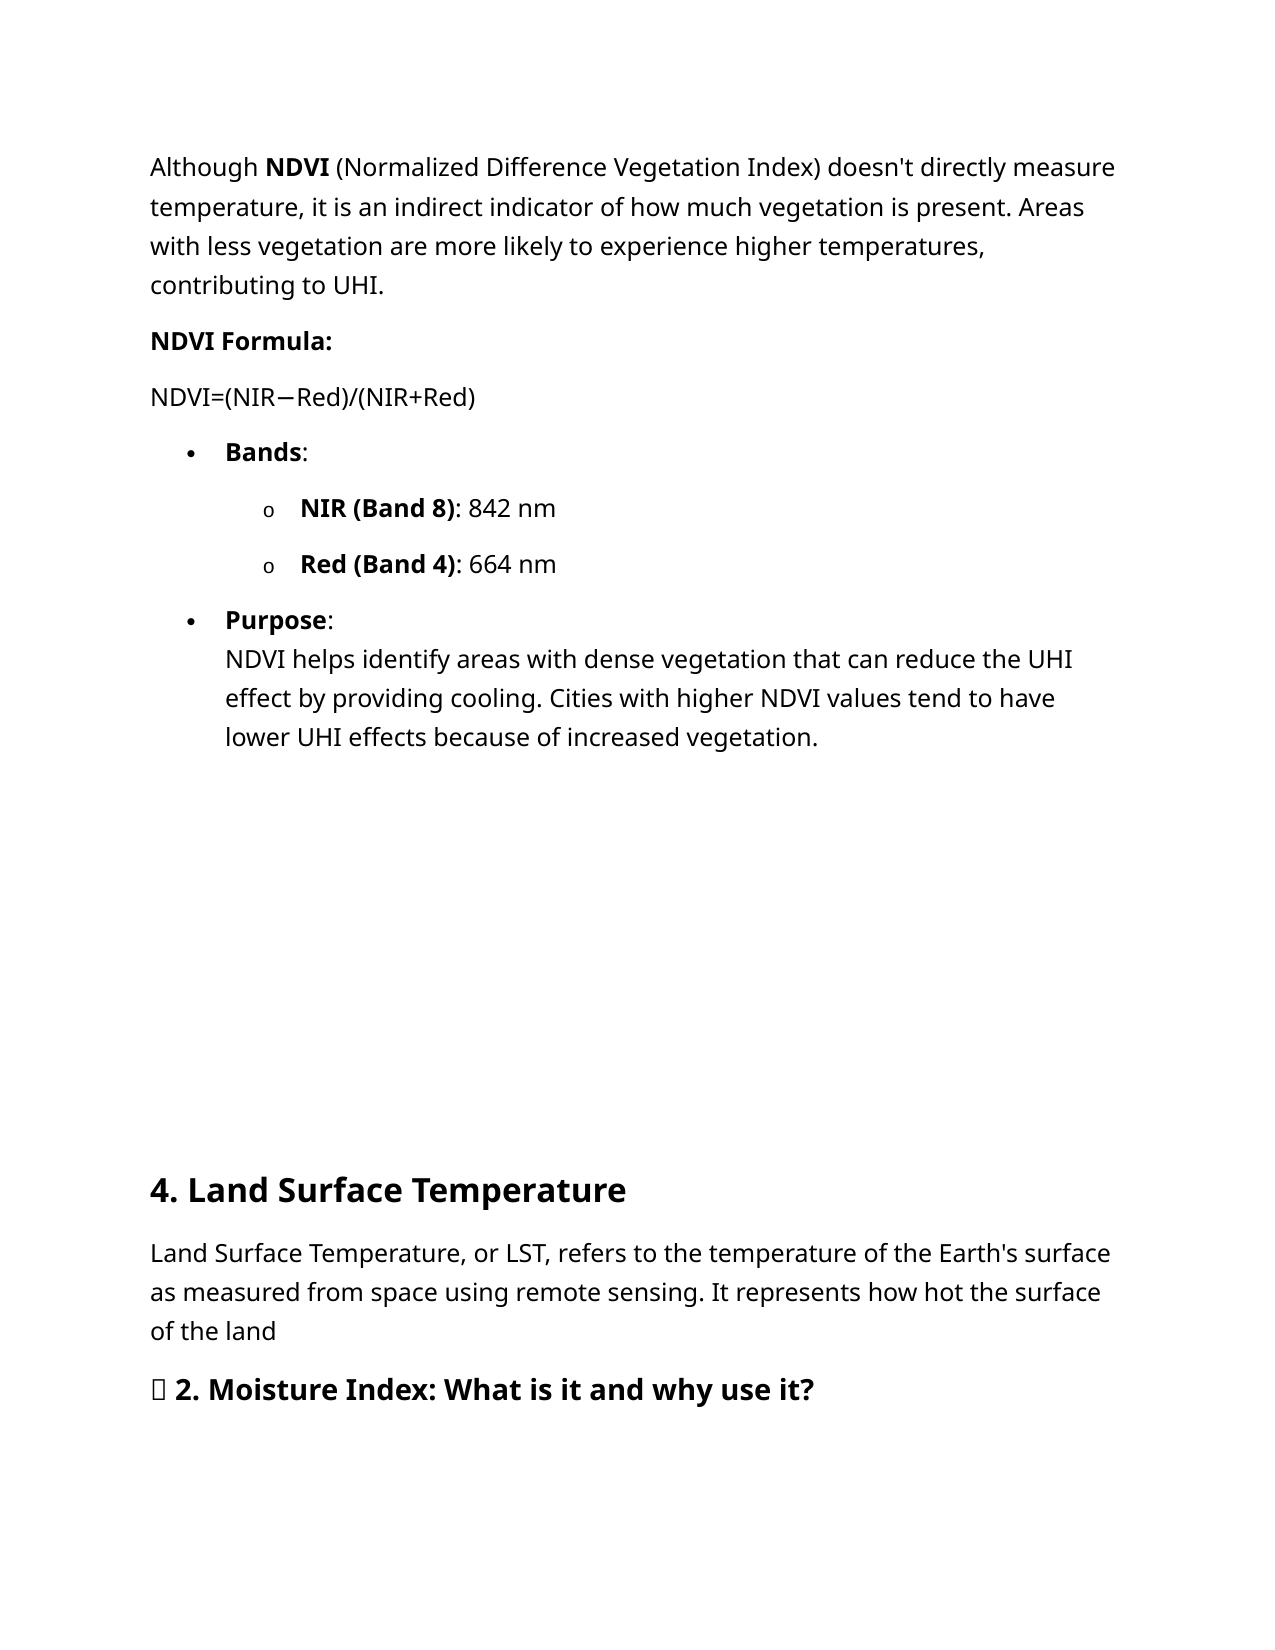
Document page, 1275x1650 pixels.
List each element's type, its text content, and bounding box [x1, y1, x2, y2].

text NDVI=(NIR−Red)/(NIR+Red) [150, 379, 1125, 413]
text NDVI Formula: [150, 323, 1125, 357]
list Red (Band 4): 664 nm [262, 547, 1125, 581]
list NIR (Band 8): 842 nm [262, 491, 1125, 525]
text Although NDVI (Normalized Difference Vegetation Index) doesn't directly measure temperature, it is an indirect indicator of how much vegetation is present. Areas with less vegetation are more likely to experience higher temperatures, contributing to UHI. [150, 150, 1125, 302]
list Purpose: NDVI helps identify areas with dense vegetation that can reduce the UHI effect by providing cooling. Cities with higher NDVI values tend to have lower UHI effects because of increased vegetation. [187, 602, 1125, 754]
text Land Surface Temperature, or LST, refers to the temperature of the Earth's surface as measured from space using remote sensing. It represents how hot the surface of the land [150, 1236, 1125, 1348]
list Bands: [187, 435, 1125, 469]
text 🌿 2. Moisture Index: What is it and why use it? [150, 1370, 1125, 1409]
text 4. Land Surface Temperature [150, 1167, 1125, 1212]
